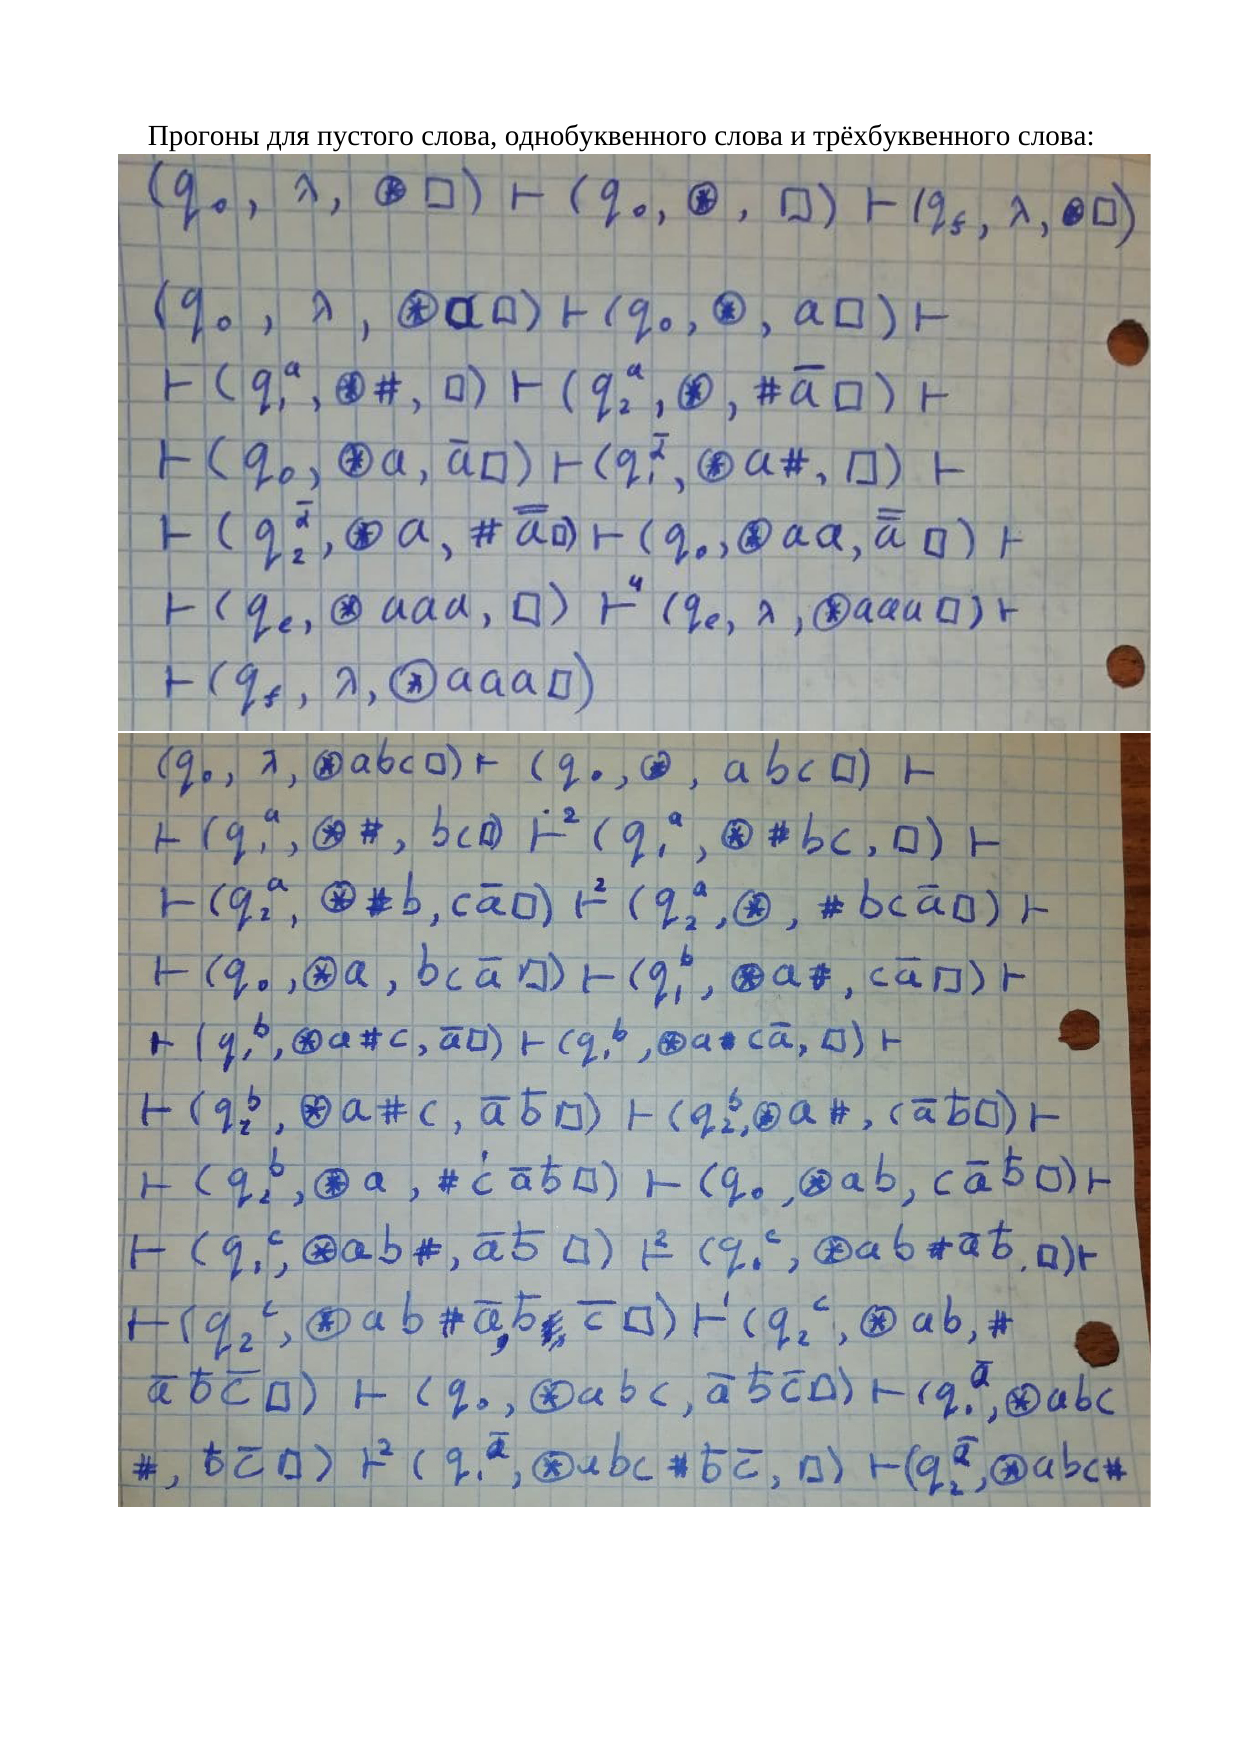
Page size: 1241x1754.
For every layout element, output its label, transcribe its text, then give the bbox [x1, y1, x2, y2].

picture [118, 154, 1151, 731]
picture [118, 733, 1151, 1507]
